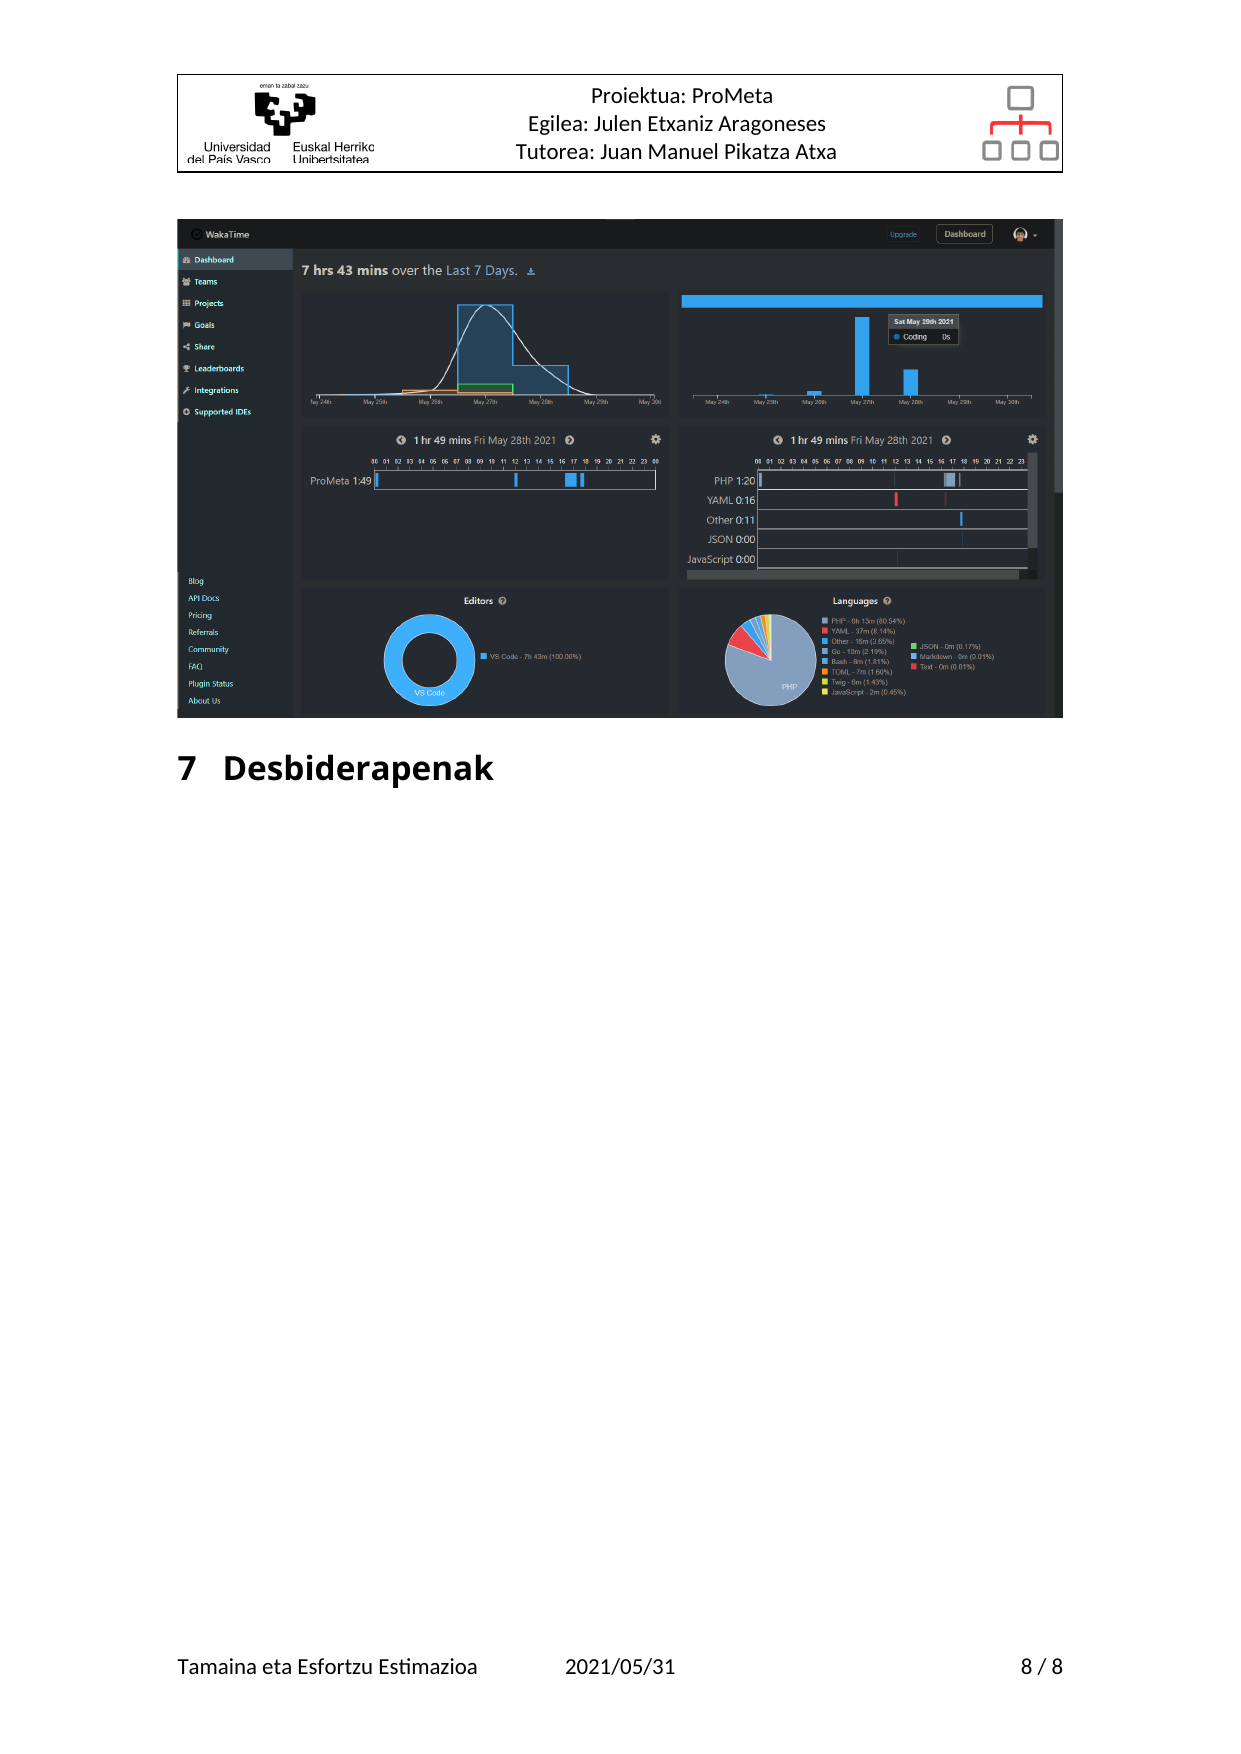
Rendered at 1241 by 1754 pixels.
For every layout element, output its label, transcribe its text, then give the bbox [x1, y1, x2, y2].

picture [177, 219, 1063, 718]
picture [183, 81, 374, 163]
picture [978, 80, 1060, 162]
subtitle Desbiderapenak [177, 745, 1063, 790]
